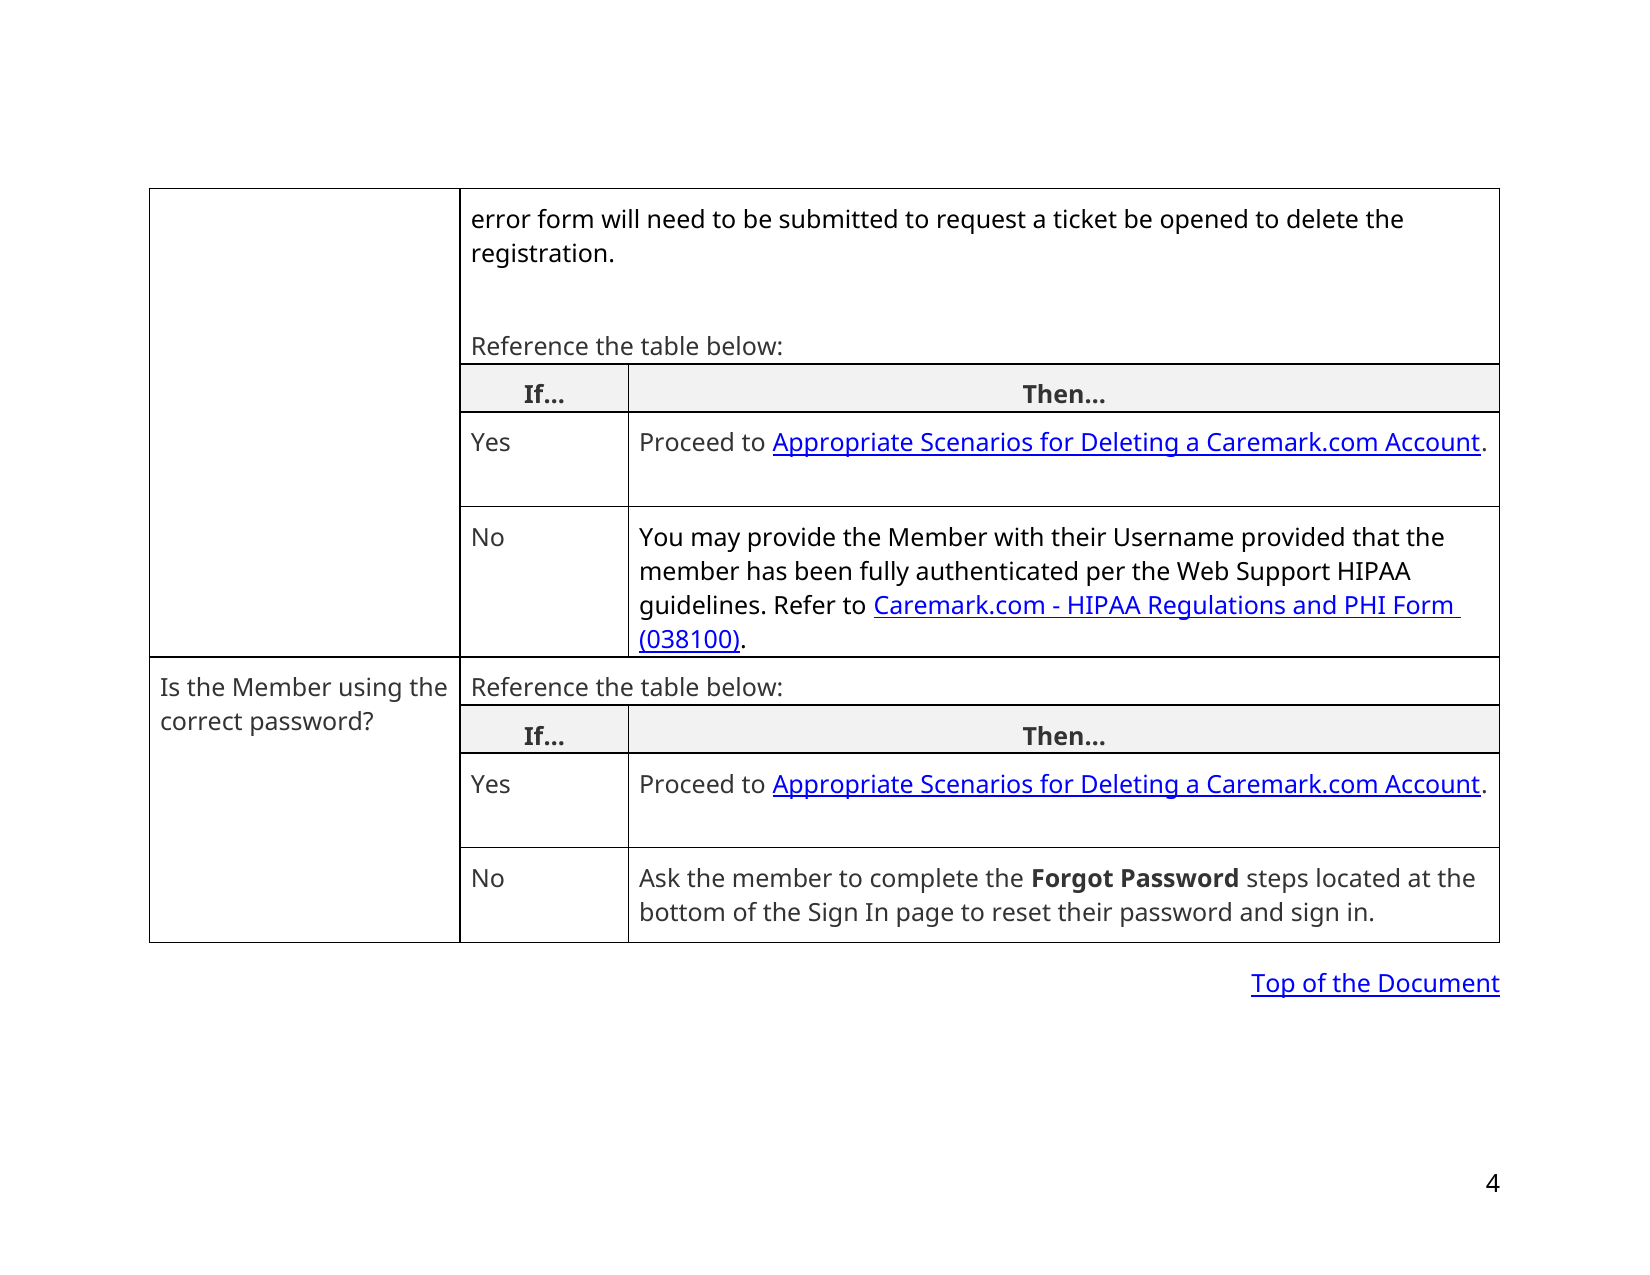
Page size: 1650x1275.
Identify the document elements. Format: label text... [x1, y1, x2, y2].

table_cell Then… [629, 706, 1499, 752]
table_cell If… [461, 706, 628, 752]
table_cell Ask the member to complete the Forgot Password steps located at the bottom of the Sign In page to reset their password and sign in. [629, 848, 1499, 942]
table_cell Reference the table below: [461, 658, 1499, 704]
table_cell Yes [461, 754, 628, 847]
text Top of the Document [150, 966, 1500, 1000]
table_cell If… [461, 365, 628, 411]
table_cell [461, 189, 1499, 363]
table_cell Proceed to Appropriate Scenarios for Deleting a Caremark.com Account. [629, 413, 1499, 506]
table_cell You may provide the Member with their Username provided that the member has been fully authenticated per the Web Support HIPAA guidelines. Refer to Caremark.com - HIPAA Regulations and PHI Form (038100). [629, 507, 1499, 656]
table_cell Yes [461, 413, 628, 506]
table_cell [150, 189, 459, 656]
table_cell No [461, 848, 628, 942]
table_cell Then… [629, 365, 1499, 411]
table_cell Proceed to Appropriate Scenarios for Deleting a Caremark.com Account. [629, 754, 1499, 847]
table_cell No [461, 507, 628, 656]
table_cell Is the Member using the correct password? [150, 658, 459, 942]
